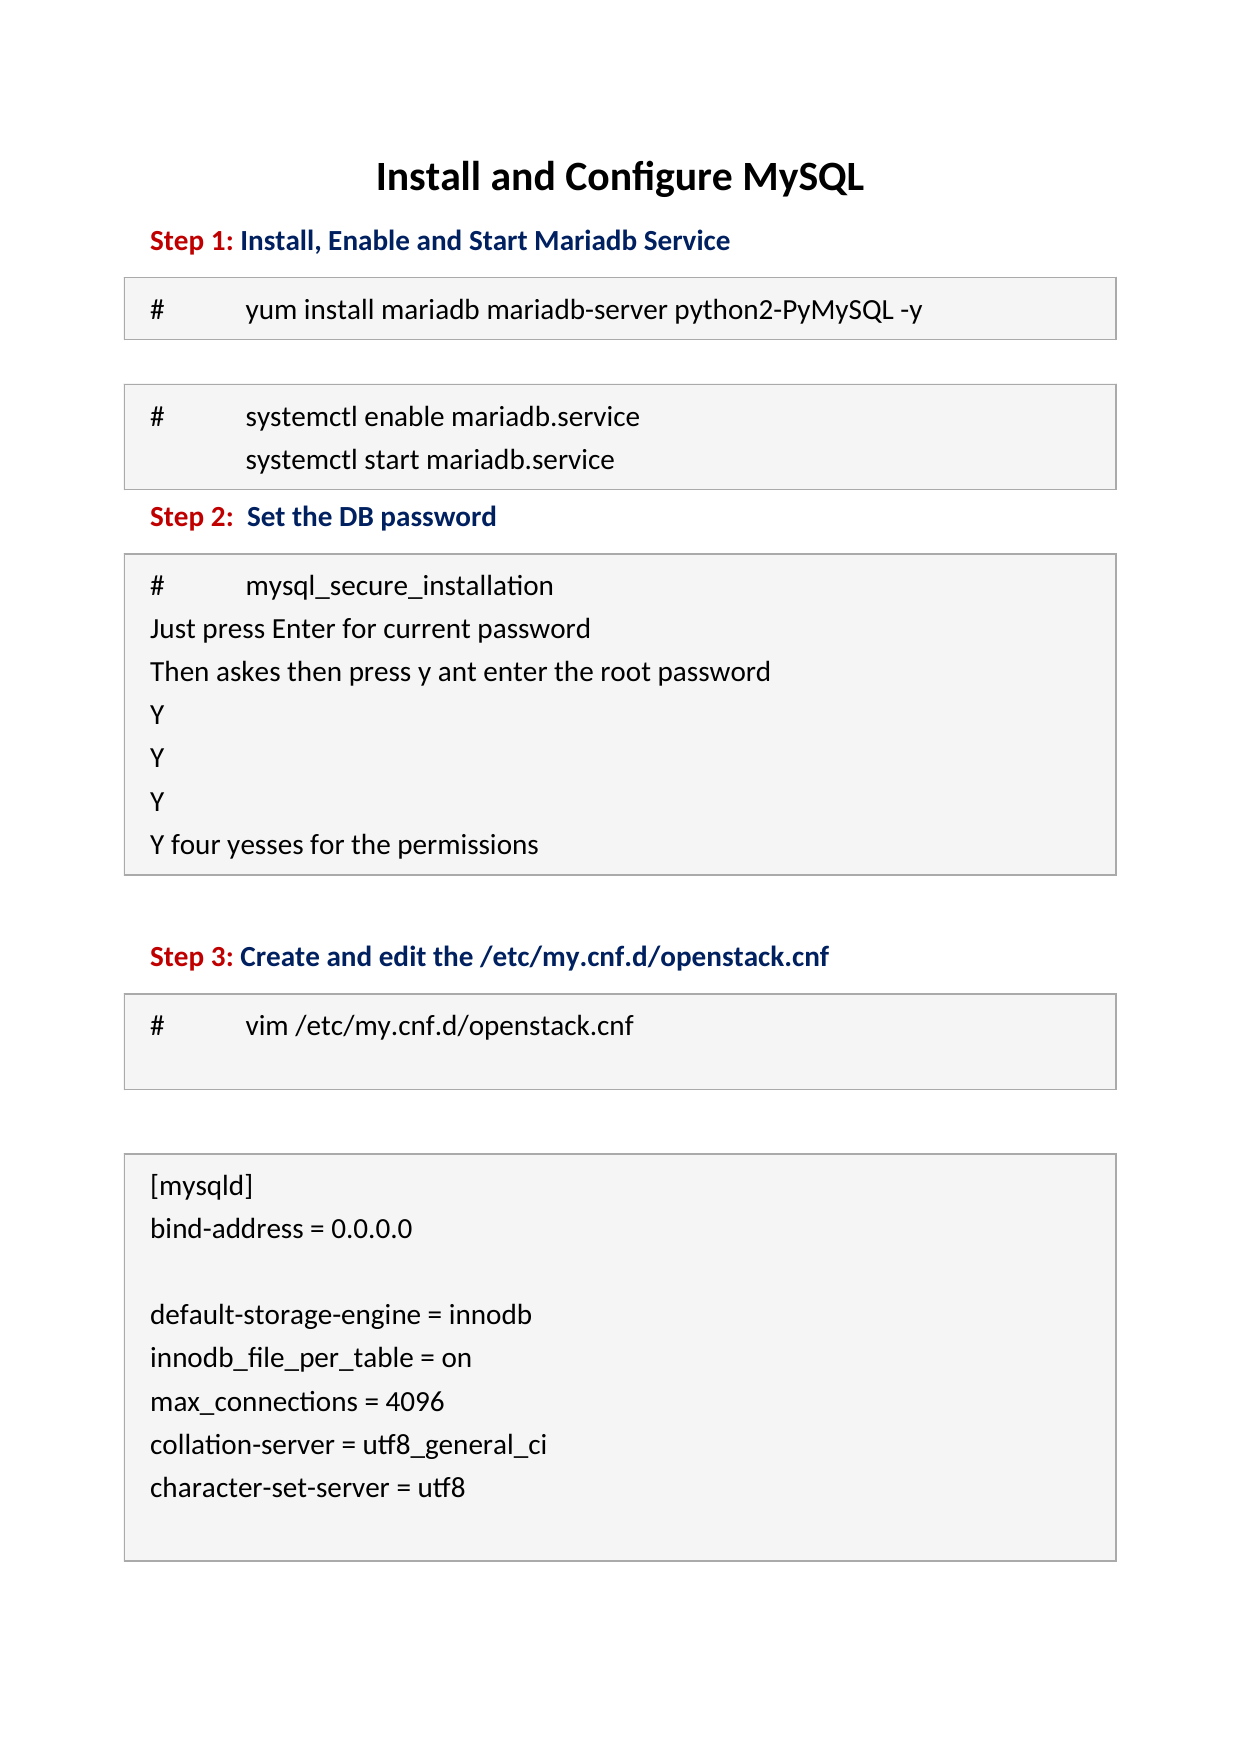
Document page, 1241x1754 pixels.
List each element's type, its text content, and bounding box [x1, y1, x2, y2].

text Step 2: Set the DB password [150, 498, 1090, 533]
text Just press Enter for current password [125, 596, 1115, 639]
text max_connections = 4096 [125, 1368, 1115, 1412]
text # vim /etc/my.cnf.d/openstack.cnf [125, 995, 1115, 1089]
text Y four yesses for the permissions [125, 812, 1115, 874]
text [mysqld] [125, 1155, 1115, 1196]
text bind-address = 0.0.0.0 [125, 1196, 1115, 1239]
text innodb_file_per_table = on [125, 1325, 1115, 1368]
text Step 1: Install, Enable and Start Mariadb Service [150, 222, 1090, 257]
text Then askes then press y ant enter the root password [125, 639, 1115, 682]
text # yum install mariadb mariadb-server python2-PyMySQL -y [125, 278, 1115, 339]
text systemctl start mariadb.service [125, 427, 1115, 489]
text # systemctl enable mariadb.service [125, 385, 1115, 427]
text Y [125, 769, 1115, 812]
text collation-server = utf8_general_ci [125, 1412, 1115, 1455]
text Y [125, 726, 1115, 769]
text Install and Configure MySQL [150, 150, 1090, 201]
text # mysql_secure_installation [125, 555, 1115, 596]
text default-storage-engine = innodb [125, 1282, 1115, 1325]
text Y [125, 682, 1115, 726]
text Step 3: Create and edit the /etc/my.cnf.d/openstack.cnf [150, 938, 1090, 974]
text character-set-server = utf8 [125, 1455, 1115, 1498]
